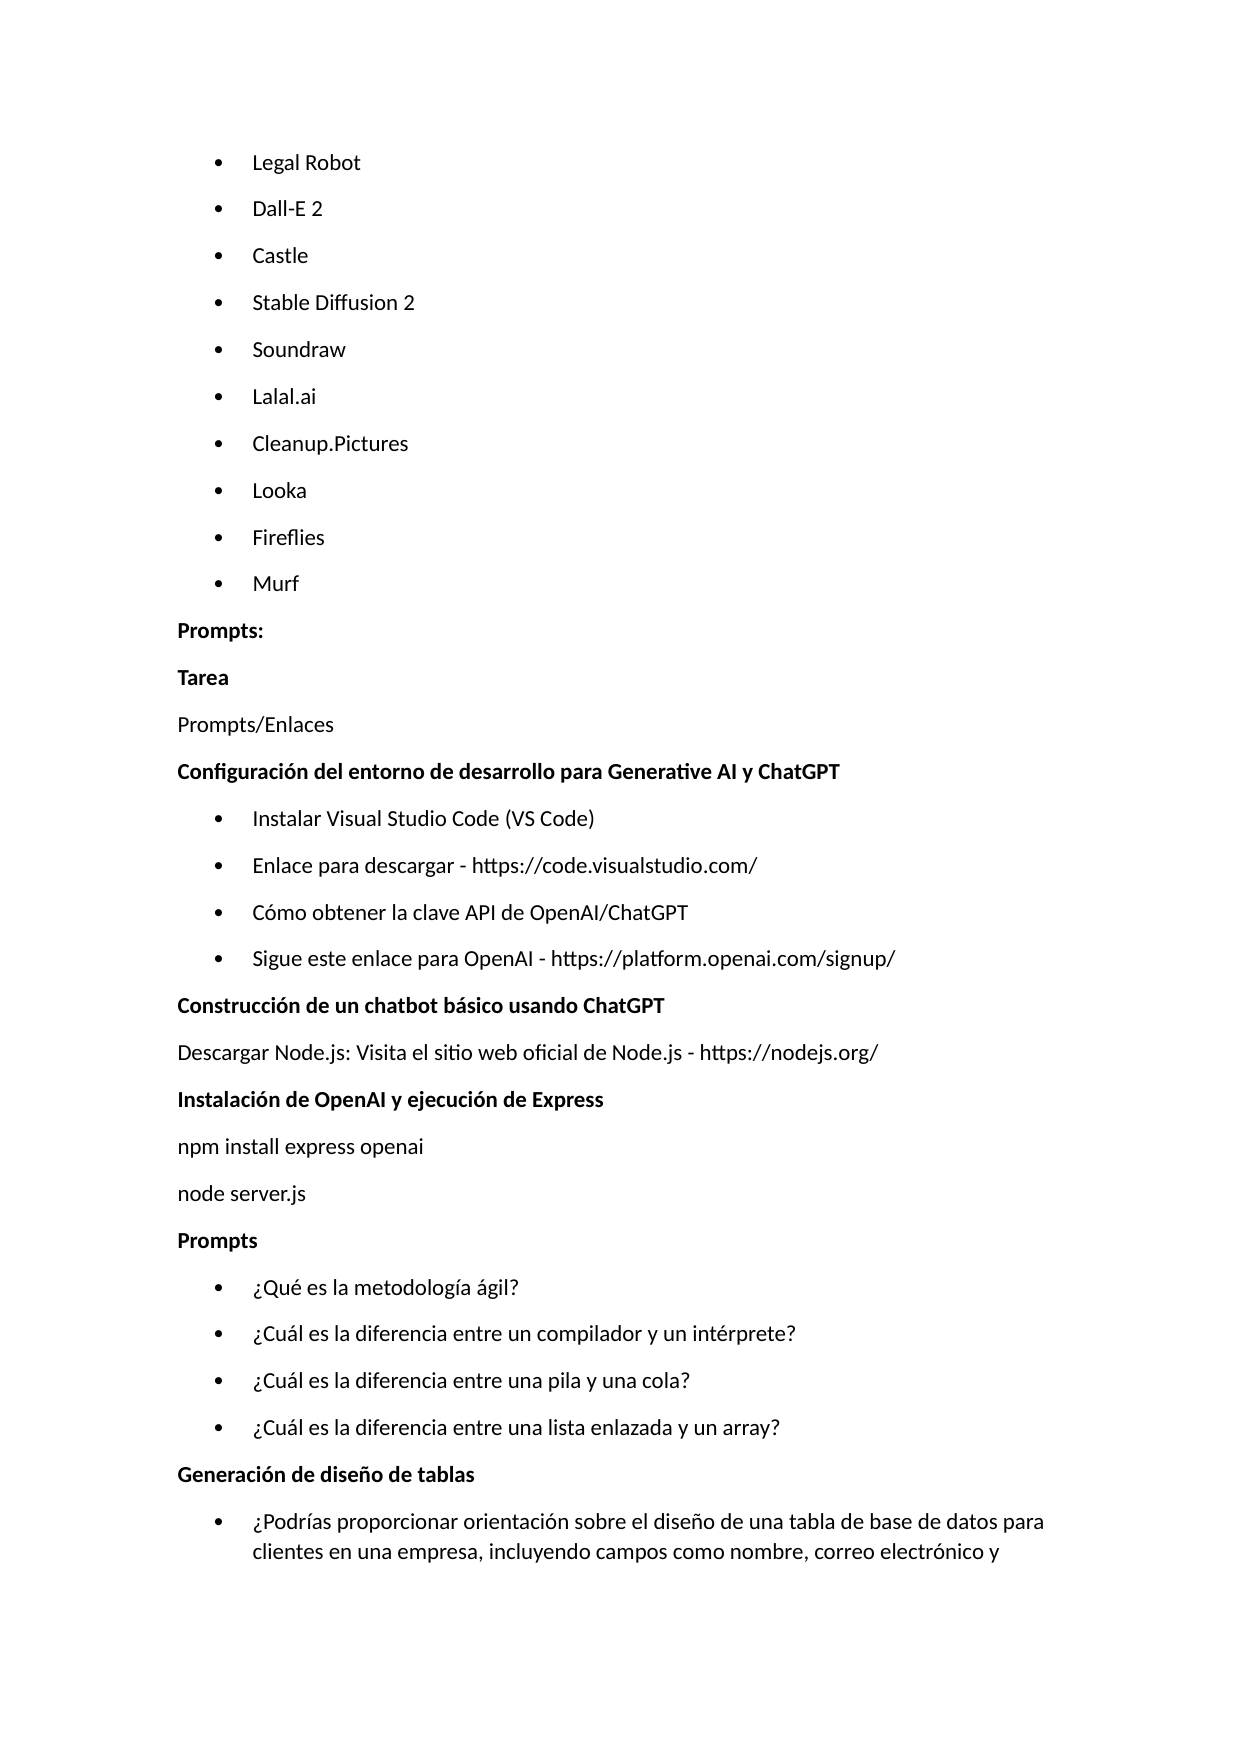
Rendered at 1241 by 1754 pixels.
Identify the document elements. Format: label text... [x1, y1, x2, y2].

text npm install express openai [177, 1132, 1063, 1160]
list ¿Cuál es la diferencia entre una lista enlazada y un array? [215, 1413, 1063, 1441]
list ¿Qué es la metodología ágil? [215, 1273, 1063, 1301]
list Stable Diffusion 2 [215, 288, 1063, 316]
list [215, 1507, 1063, 1565]
text Descargar Node.js: Visita el sitio web oficial de Node.js - https://nodejs.org/ [177, 1038, 1063, 1066]
list Dall-E 2 [215, 194, 1063, 222]
list Lalal.ai [215, 382, 1063, 410]
list ¿Cuál es la diferencia entre una pila y una cola? [215, 1366, 1063, 1394]
text Instalación de OpenAI y ejecución de Express [177, 1085, 1063, 1113]
text Configuración del entorno de desarrollo para Generative AI y ChatGPT [177, 757, 1063, 785]
text Prompts [177, 1226, 1063, 1254]
list Instalar Visual Studio Code (VS Code) [215, 804, 1063, 832]
list Cómo obtener la clave API de OpenAI/ChatGPT [215, 898, 1063, 926]
list Fireflies [215, 523, 1063, 551]
list Legal Robot [215, 148, 1063, 176]
list Soundraw [215, 335, 1063, 363]
list Looka [215, 476, 1063, 504]
text Prompts: [177, 616, 1063, 644]
list Sigue este enlace para OpenAI - https://platform.openai.com/signup/ [215, 944, 1063, 972]
list Castle [215, 241, 1063, 269]
text Generación de diseño de tablas [177, 1460, 1063, 1488]
text node server.js [177, 1179, 1063, 1207]
text Prompts/Enlaces [177, 710, 1063, 738]
text Construcción de un chatbot básico usando ChatGPT [177, 991, 1063, 1019]
text Tarea [177, 663, 1063, 691]
list ¿Cuál es la diferencia entre un compilador y un intérprete? [215, 1319, 1063, 1347]
list Enlace para descargar - https://code.visualstudio.com/ [215, 851, 1063, 879]
list Cleanup.Pictures [215, 429, 1063, 457]
list Murf [215, 569, 1063, 597]
